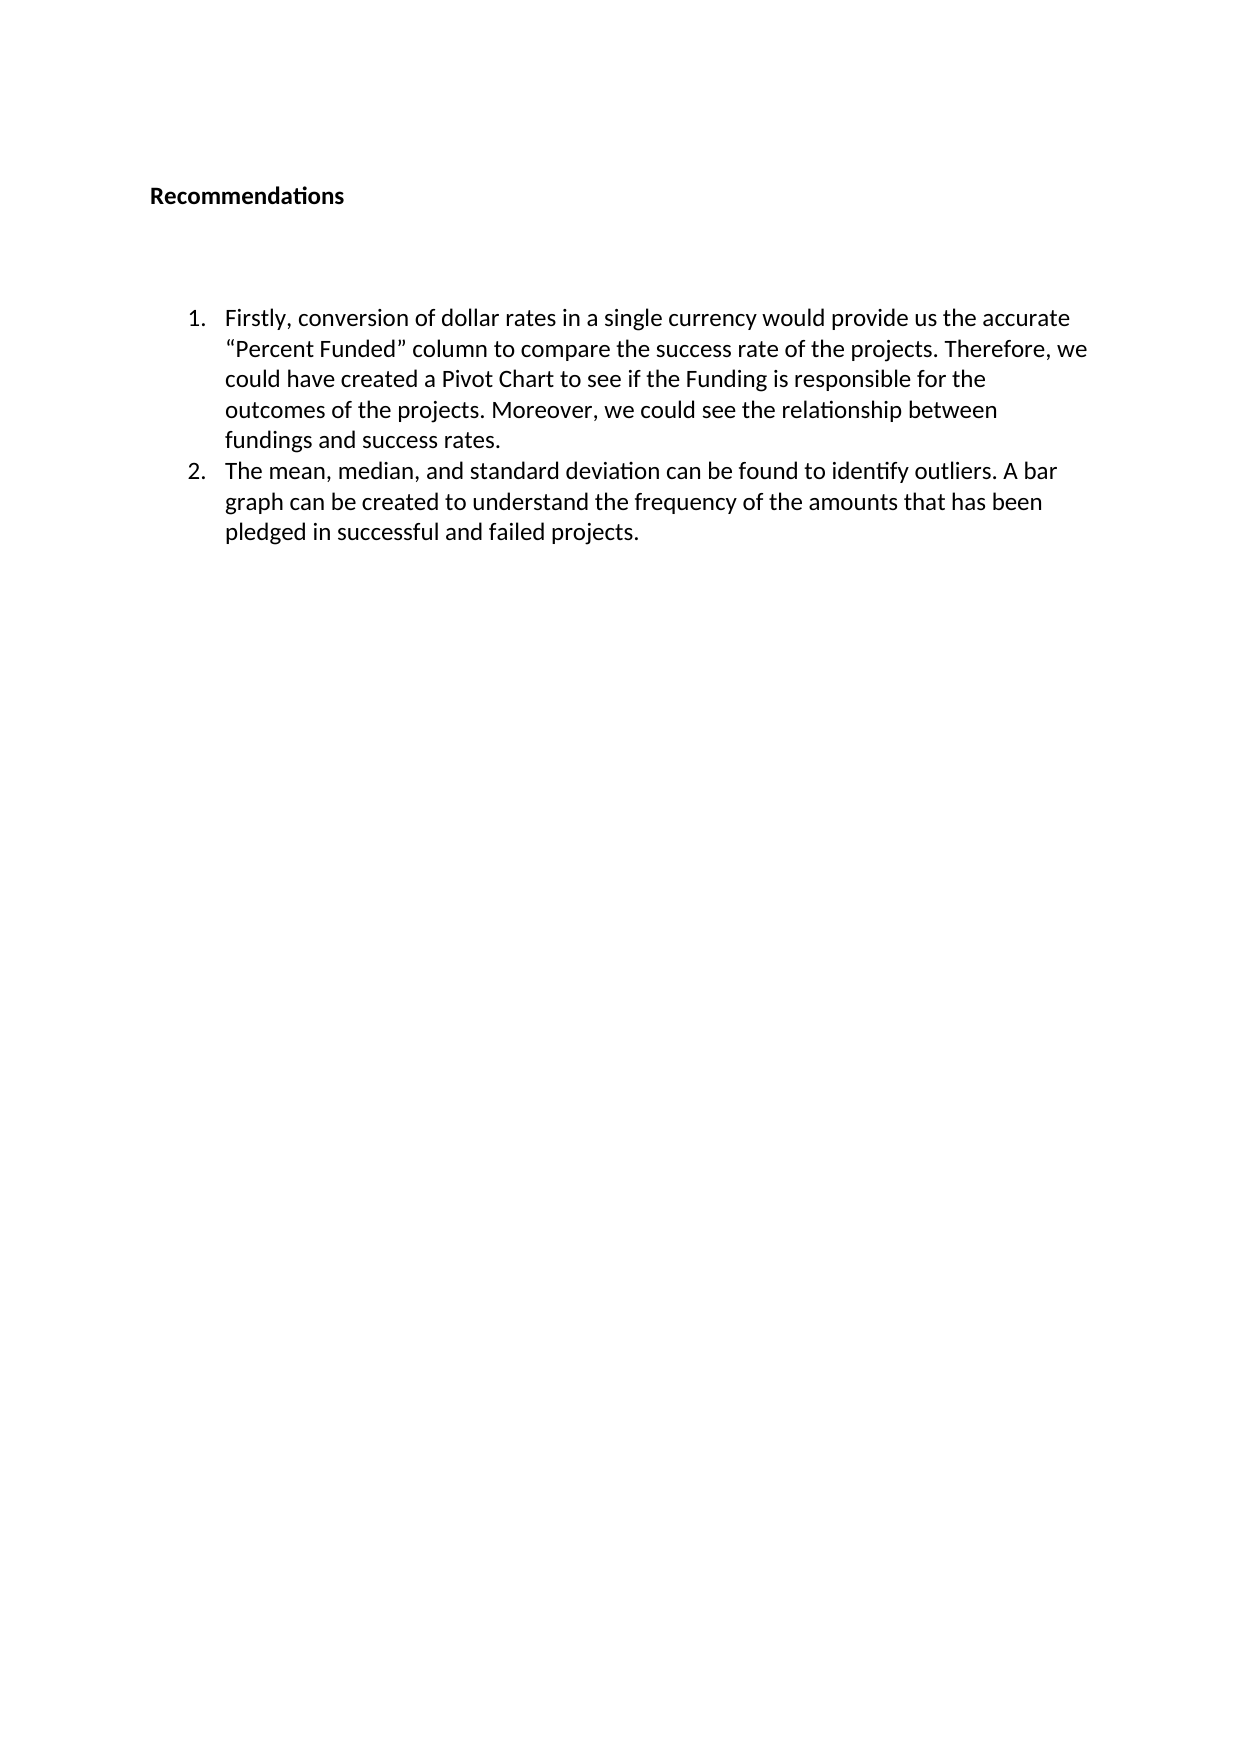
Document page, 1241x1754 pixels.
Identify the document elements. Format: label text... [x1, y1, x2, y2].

list The mean, median, and standard deviation can be found to identify outliers. A bar graph can be created to understand the frequency of the amounts that has been pledged in successful and failed projects. [187, 455, 1090, 547]
list Firstly, conversion of dollar rates in a single currency would provide us the accurate “Percent Funded” column to compare the success rate of the projects. Therefore, we could have created a Pivot Chart to see if the Funding is responsible for the outcomes of the projects. Moreover, we could see the relationship between fundings and success rates. [187, 303, 1090, 455]
text Recommendations [150, 181, 1090, 211]
